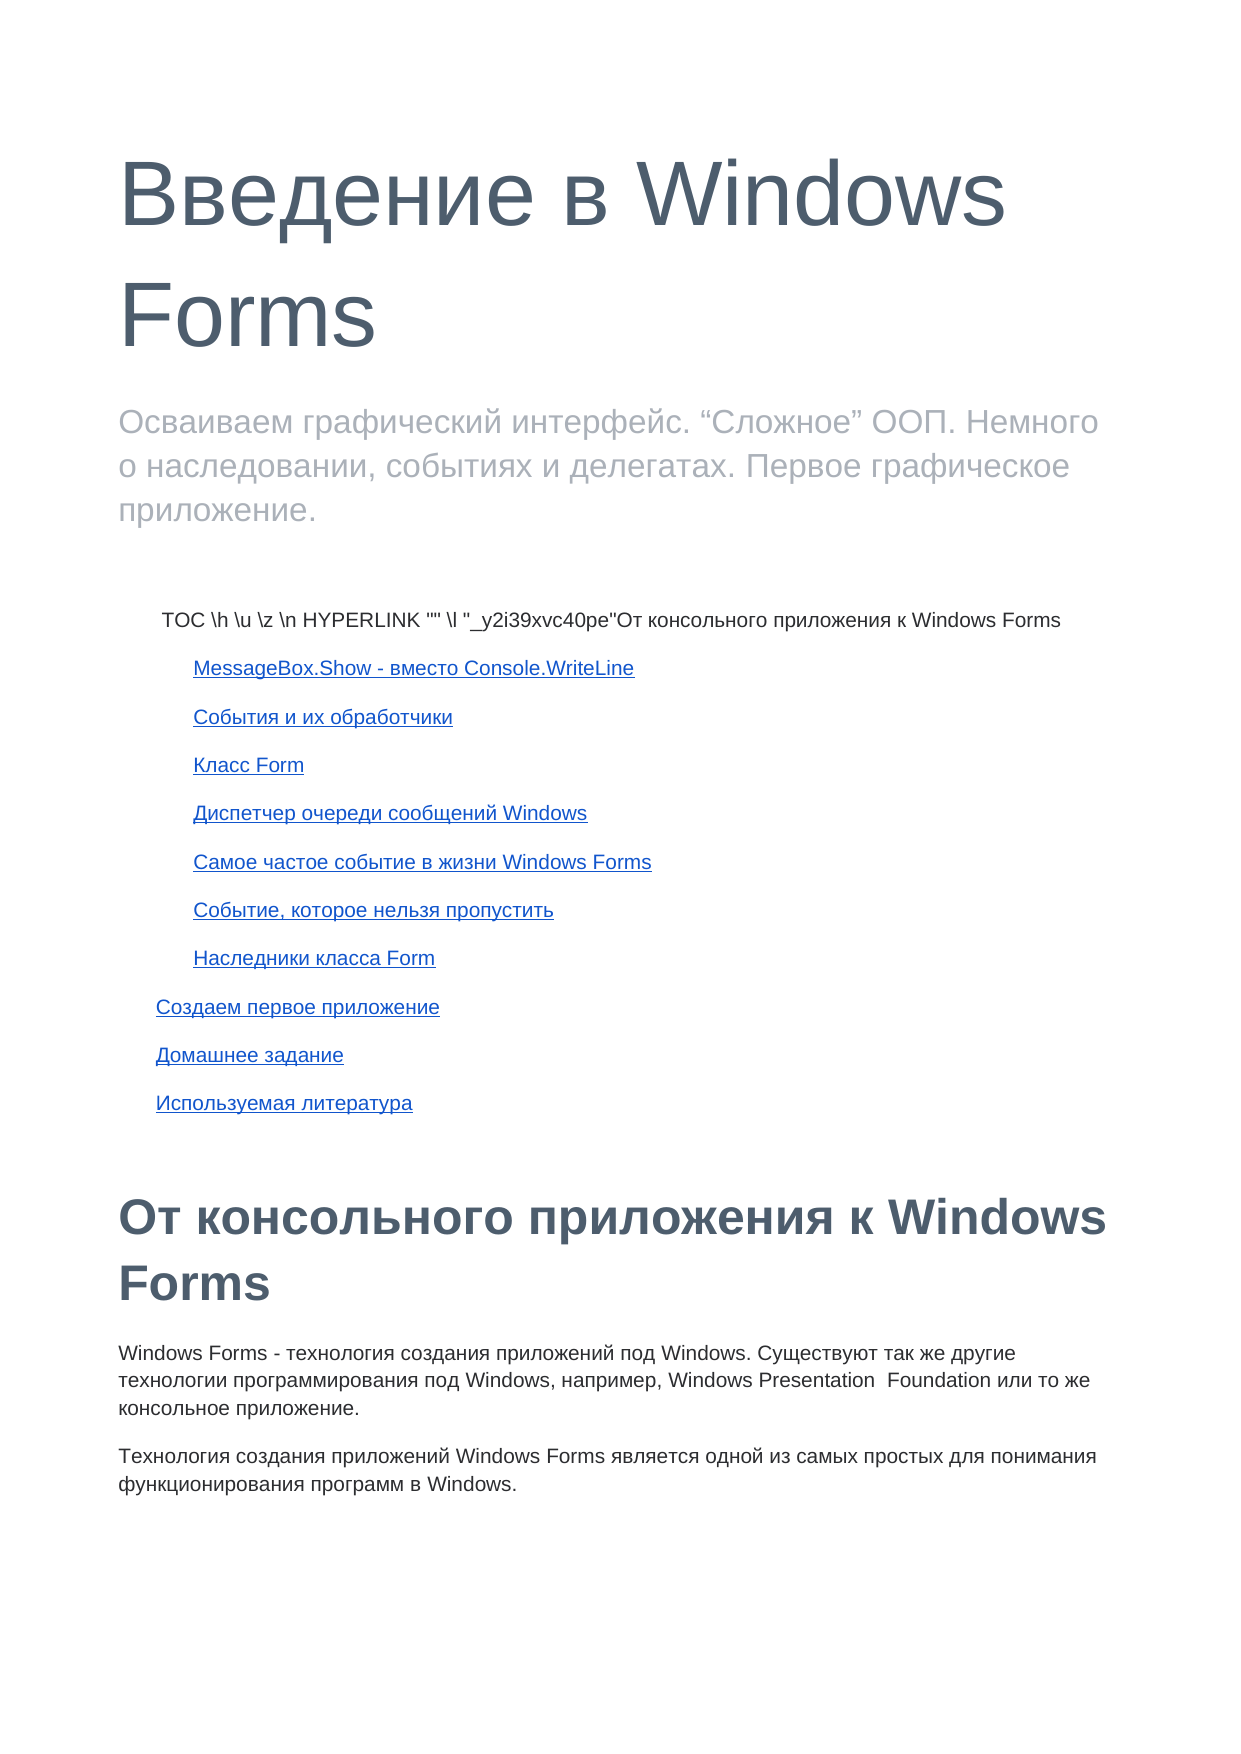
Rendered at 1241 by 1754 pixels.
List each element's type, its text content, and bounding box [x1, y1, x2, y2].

text Windows Forms - технология создания приложений под Windows. Существуют так же другие технологии программирования под Windows, например, Windows Presentation Foundation или то же консольное приложение. [118, 1341, 1122, 1420]
title Введение в Windows Forms [118, 139, 1122, 365]
text Технология создания приложений Windows Forms является одной из самых простых для понимания функционирования программ в Windows. [118, 1444, 1122, 1496]
subtitle Осваиваем графический интерфейс. “Сложное” ООП. Немного о наследовании, событиях и делегатах. Первое графическое приложение. [118, 402, 1122, 529]
subtitle От консольного приложения к Windows Forms [118, 1188, 1122, 1311]
